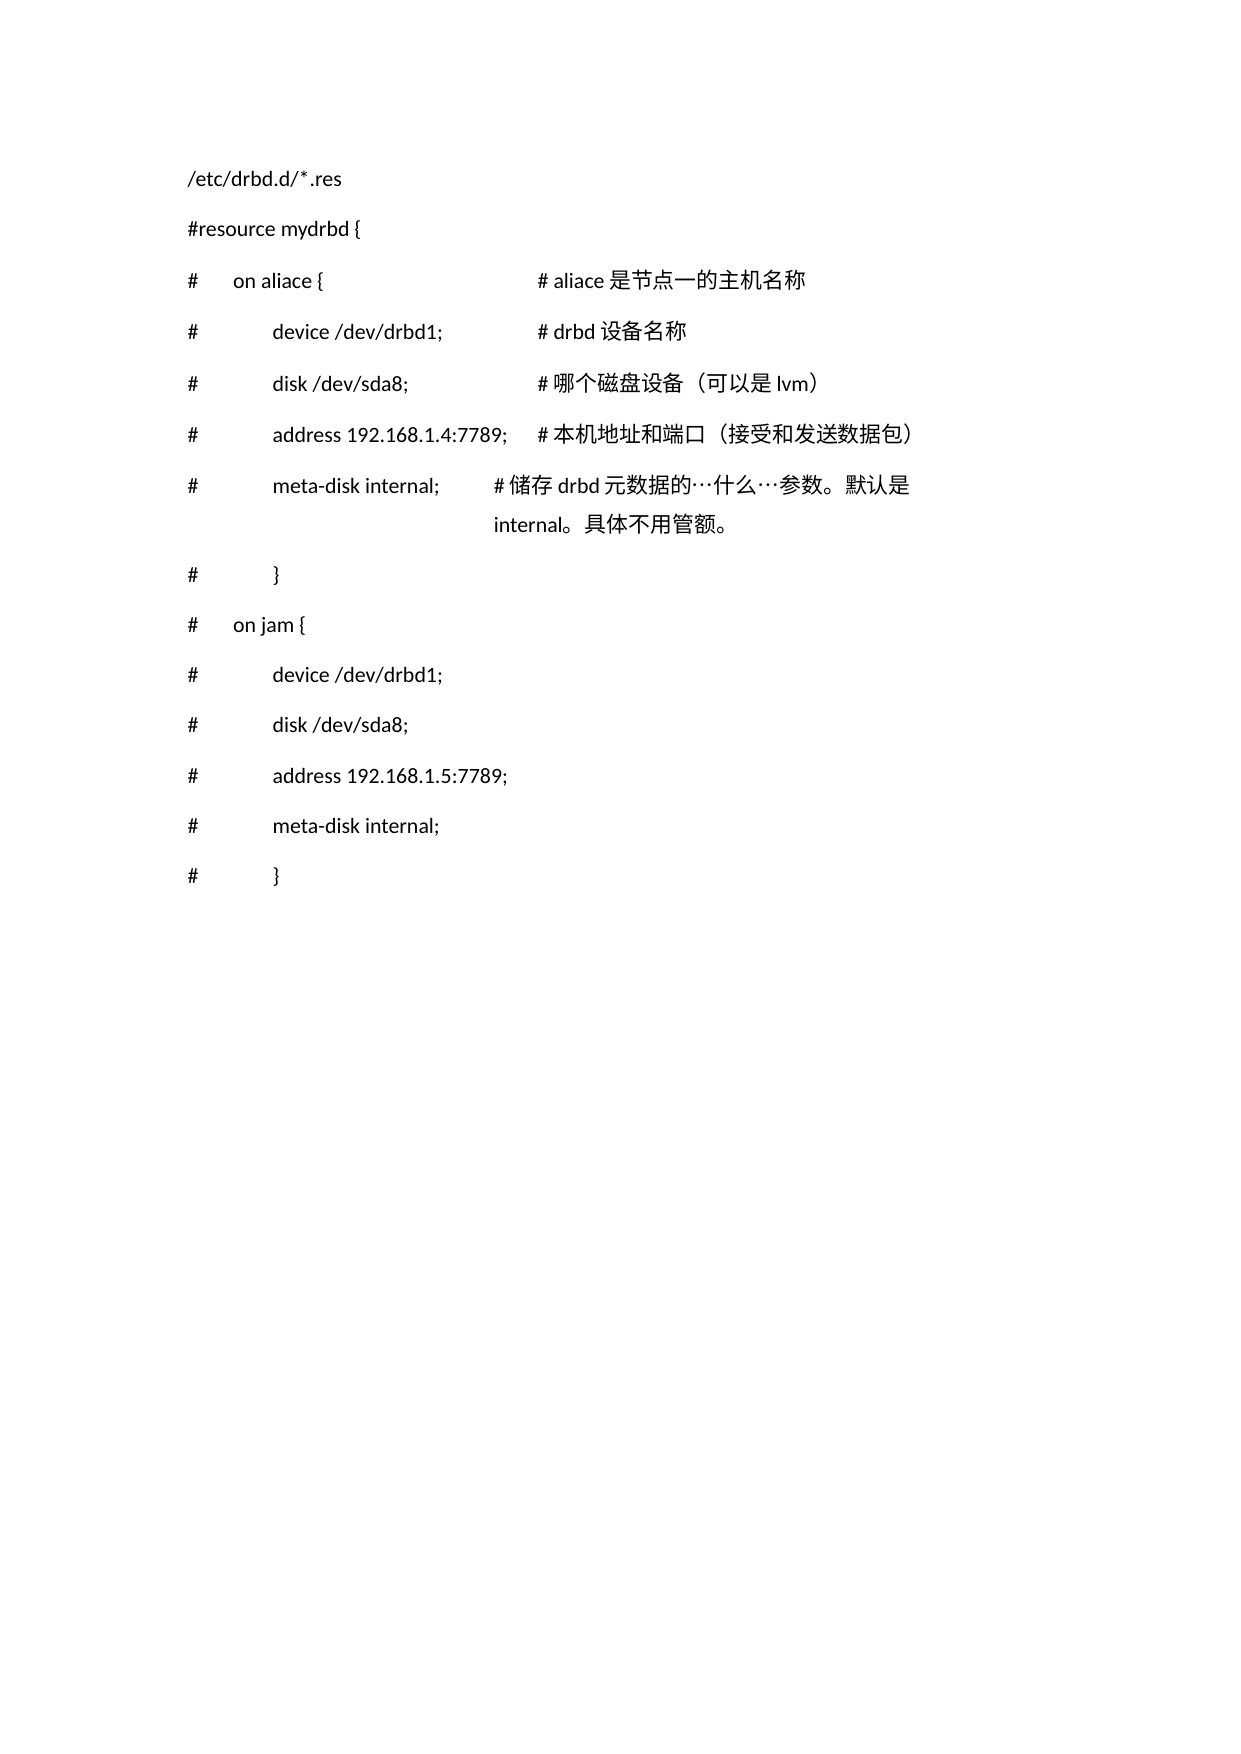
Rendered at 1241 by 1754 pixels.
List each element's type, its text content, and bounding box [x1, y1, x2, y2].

text # address 192.168.1.5:7789; [187, 759, 1053, 792]
text # meta-disk internal; [187, 809, 1053, 842]
text # } [187, 860, 1053, 892]
text # address 192.168.1.4:7789; # 本机地址和端口（接受和发送数据包） [187, 416, 1053, 449]
text /etc/drbd.d/*.res [187, 162, 1053, 194]
text # meta-disk internal; # 储存drbd元数据的…什么…参数。默认是 internal。具体不用管额。 [187, 468, 1053, 539]
text # device /dev/drbd1; [187, 658, 1053, 691]
text # disk /dev/sda8; # 哪个磁盘设备（可以是lvm） [187, 365, 1053, 398]
text # on jam { [187, 608, 1053, 641]
text # } [187, 558, 1053, 590]
text # device /dev/drbd1; # drbd设备名称 [187, 314, 1053, 346]
text # on aliace { # aliace是节点一的主机名称 [187, 263, 1053, 295]
text #resource mydrbd { [187, 212, 1053, 245]
text # disk /dev/sda8; [187, 709, 1053, 741]
